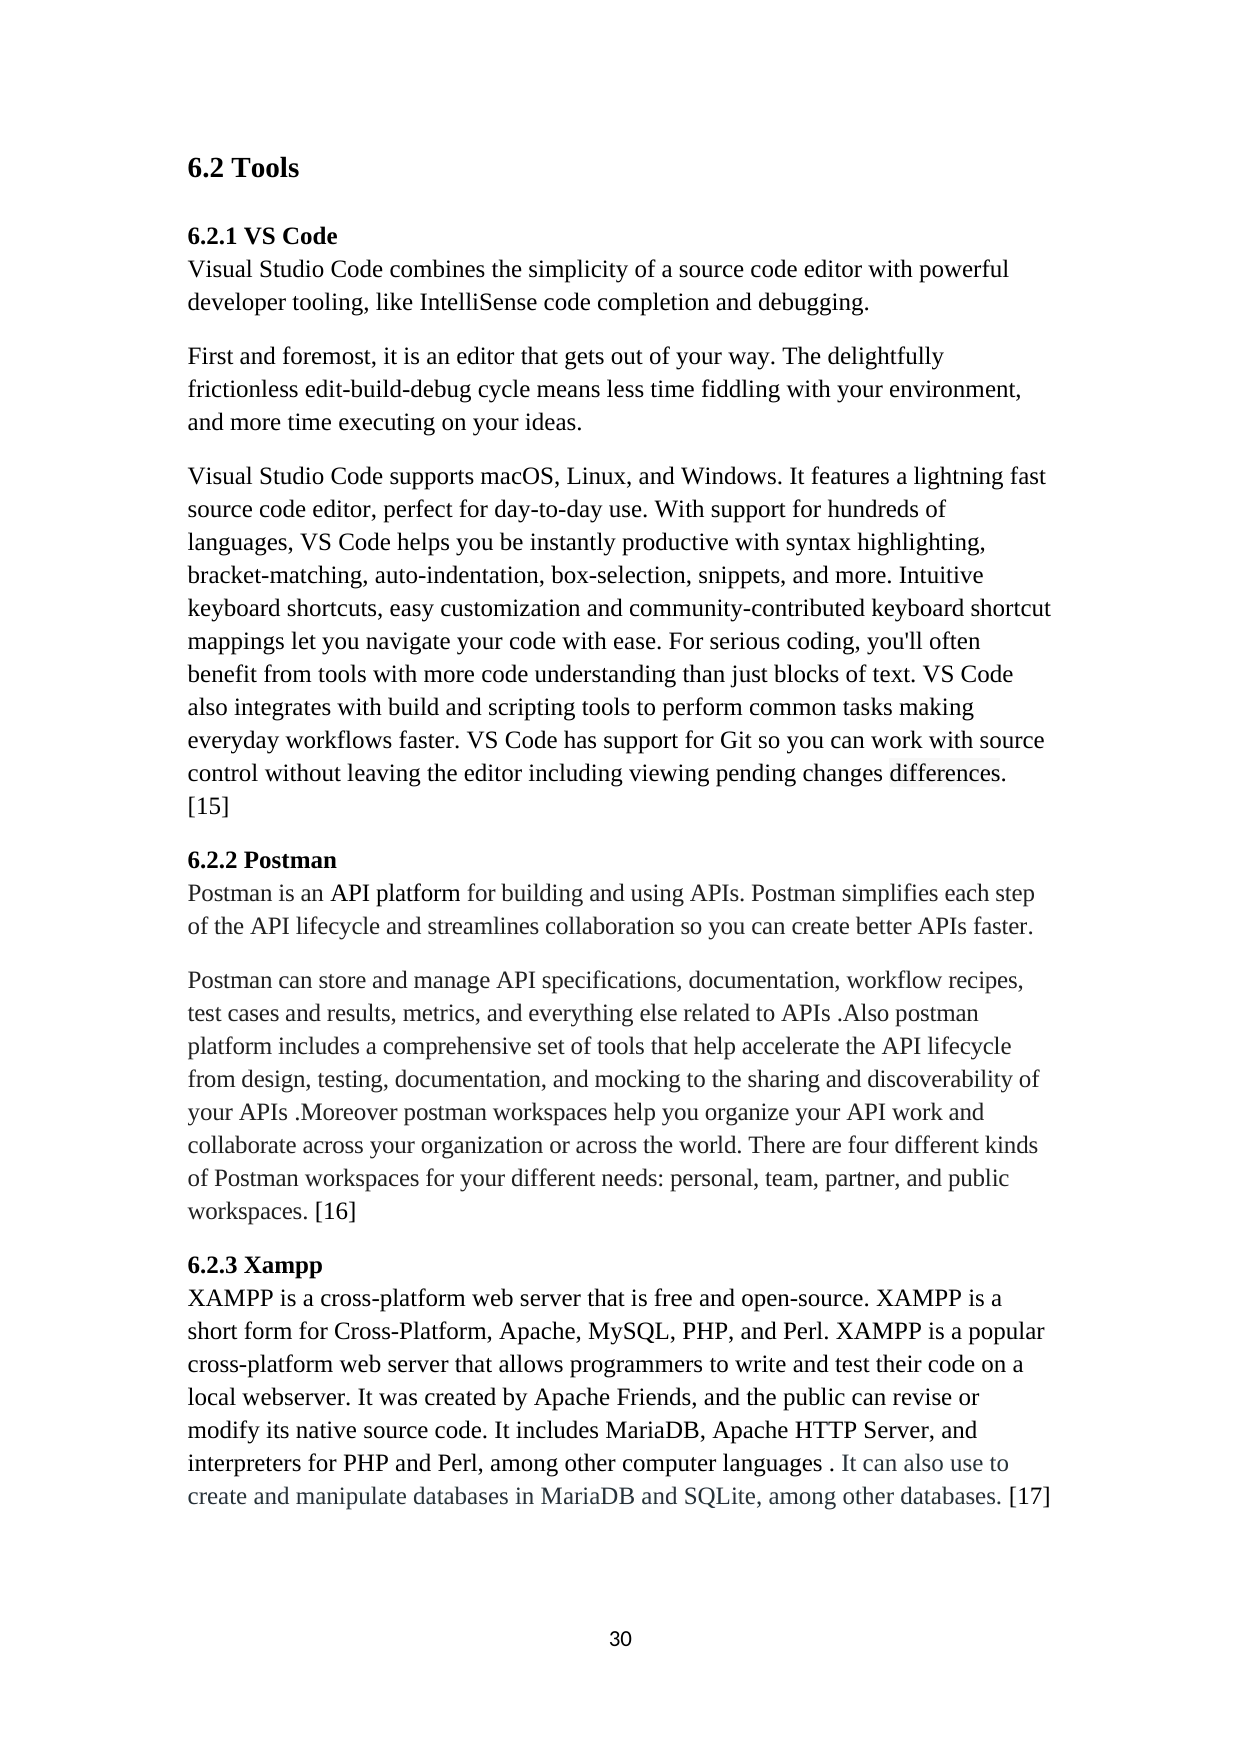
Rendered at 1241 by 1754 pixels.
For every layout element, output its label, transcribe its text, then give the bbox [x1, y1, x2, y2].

text Postman is an API platform for building and using APIs. Postman simplifies each step of the API lifecycle and streamlines collaboration so you can create better APIs faster. [187, 878, 1053, 940]
text Visual Studio Code supports macOS, Linux, and Windows. It features a lightning fast source code editor, perfect for day-to-day use. With support for hundreds of languages, VS Code helps you be instantly productive with syntax highlighting, bracket-matching, auto-indentation, box-selection, snippets, and more. Intuitive keyboard shortcuts, easy customization and community-contributed keyboard shortcut mappings let you navigate your code with ease. For serious coding, you'll often benefit from tools with more code understanding than just blocks of text. VS Code also integrates with build and scripting tools to perform common tasks making everyday workflows faster. VS Code has support for Git so you can work with source control without leaving the editor including viewing pending changes differences. [187, 461, 1053, 820]
subtitle 6.2.1 VS Code [187, 221, 1053, 250]
subtitle 6.2.2 Postman [187, 845, 1053, 874]
text XAMPP is a cross-platform web server that is free and open-source. XAMPP is a short form for Cross-Platform, Apache, MySQL, PHP, and Perl. XAMPP is a popular cross-platform web server that allows programmers to write and test their code on a local webserver. It was created by Apache Friends, and the public can revise or modify its native source code. It includes MariaDB, Apache HTTP Server, and interpreters for PHP and Perl, among other computer languages . It can also use to create and manipulate databases in MariaDB and SQLite, among other databases. [187, 1283, 1053, 1510]
subtitle 6.2.3 Xampp [187, 1250, 1053, 1278]
text Visual Studio Code combines the simplicity of a source code editor with powerful developer tooling, like IntelliSense code completion and debugging. [187, 254, 1053, 316]
subtitle 6.2 Tools [187, 150, 1053, 183]
text Postman can store and manage API specifications, documentation, workflow recipes, test cases and results, metrics, and everything else related to APIs .Also postman platform includes a comprehensive set of tools that help accelerate the API lifecycle from design, testing, documentation, and mocking to the sharing and discoverability of your APIs .Moreover postman workspaces help you organize your API work and collaborate across your organization or across the world. There are four different kinds of Postman workspaces for your different needs: personal, team, partner, and public workspaces. [187, 965, 1053, 1225]
text First and foremost, it is an editor that gets out of your way. The delightfully frictionless edit-build-debug cycle means less time fiddling with your environment, and more time executing on your ideas. [187, 341, 1053, 436]
